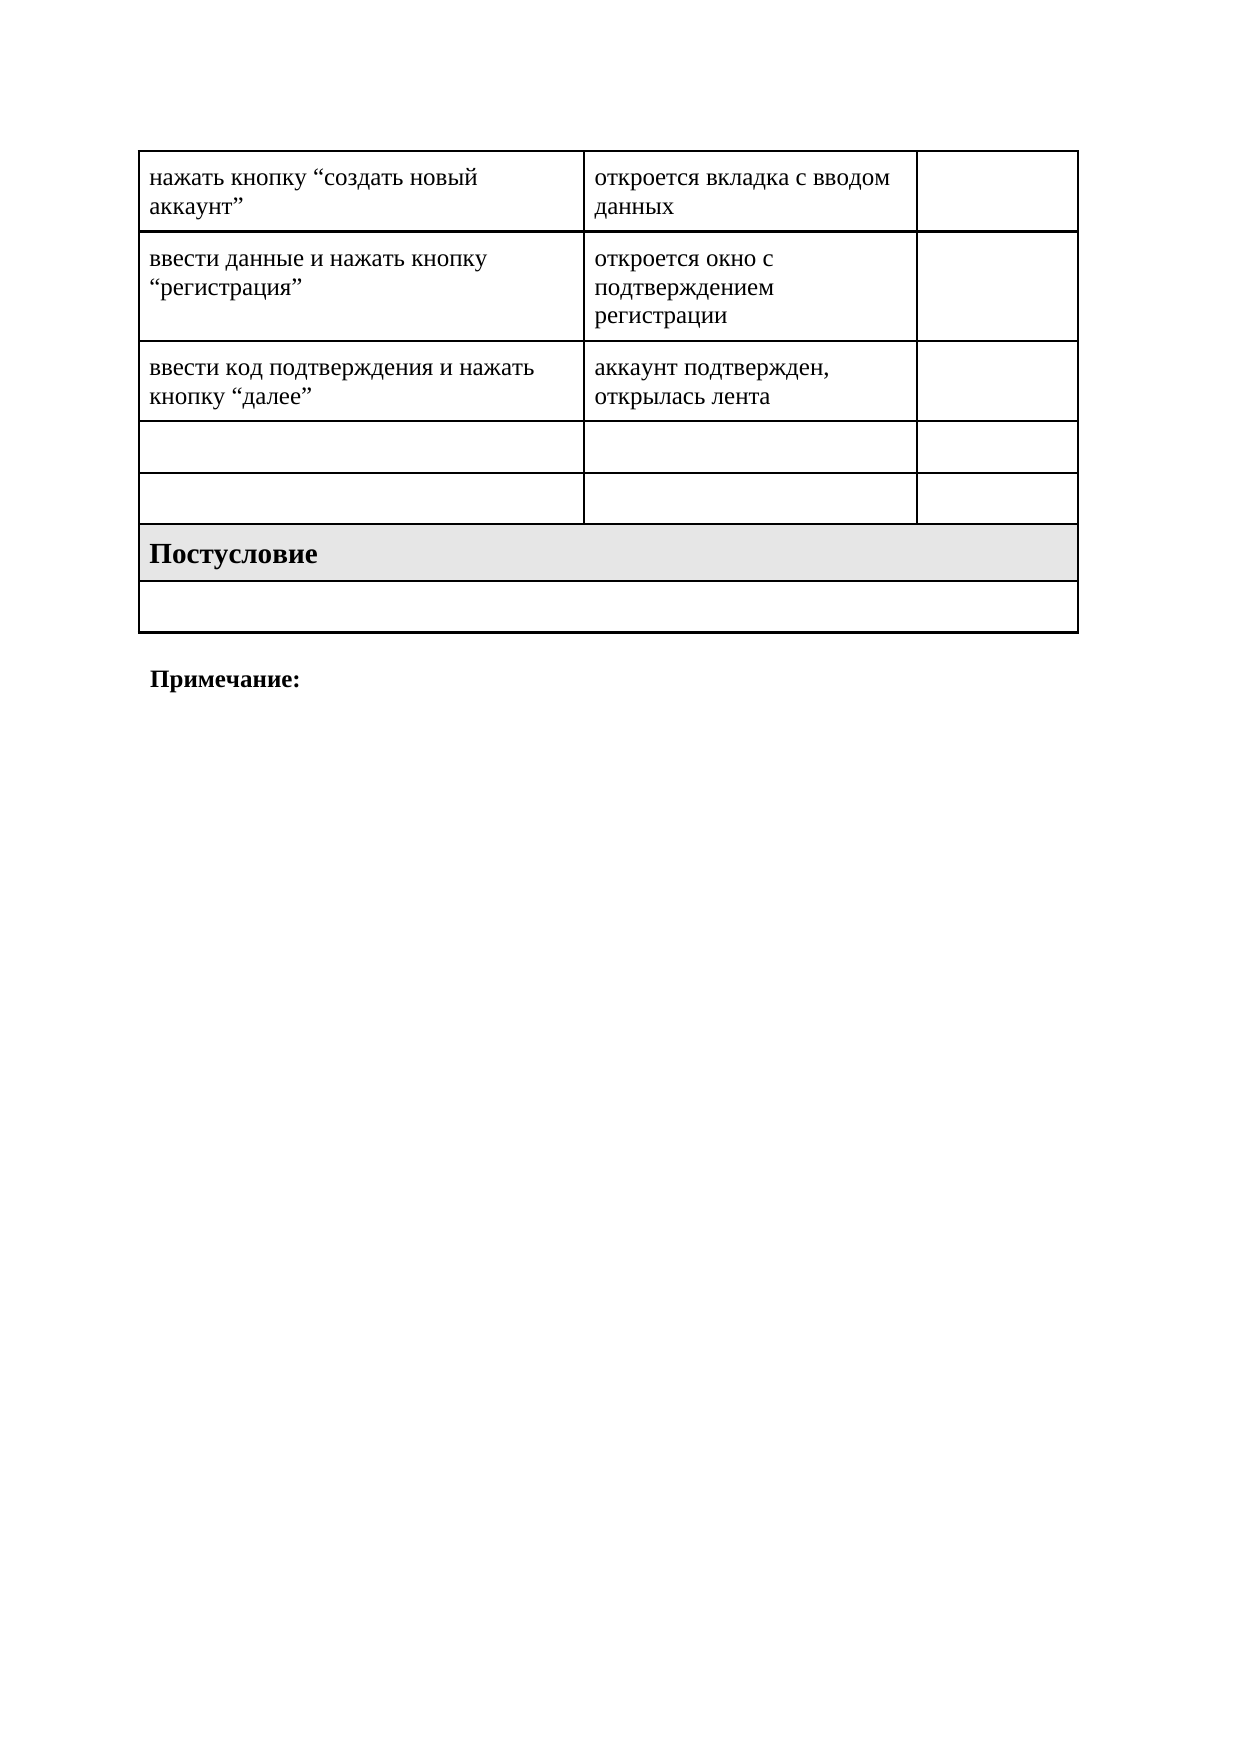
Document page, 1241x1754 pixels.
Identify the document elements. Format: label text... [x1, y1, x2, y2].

text Примечание: [150, 664, 1090, 692]
table_cell [585, 474, 916, 523]
table_cell [918, 233, 1077, 339]
table_cell Постусловие [140, 525, 1077, 580]
table_cell нажать кнопку “создать новый аккаунт” [140, 152, 583, 230]
table_cell откроется вкладка с вводом данных [585, 152, 916, 230]
table_cell откроется окно с подтверждением регистрации [585, 233, 916, 339]
table_cell [918, 152, 1077, 230]
table_cell ввести код подтверждения и нажать кнопку “далее” [140, 342, 583, 420]
table_cell [918, 474, 1077, 523]
table_cell [140, 474, 583, 523]
table_cell аккаунт подтвержден, открылась лента [585, 342, 916, 420]
table_cell ввести данные и нажать кнопку “регистрация” [140, 233, 583, 339]
table_cell [918, 342, 1077, 420]
table_cell [140, 582, 1077, 631]
table_cell [140, 422, 583, 472]
table_cell [585, 422, 916, 472]
table_cell [918, 422, 1077, 472]
